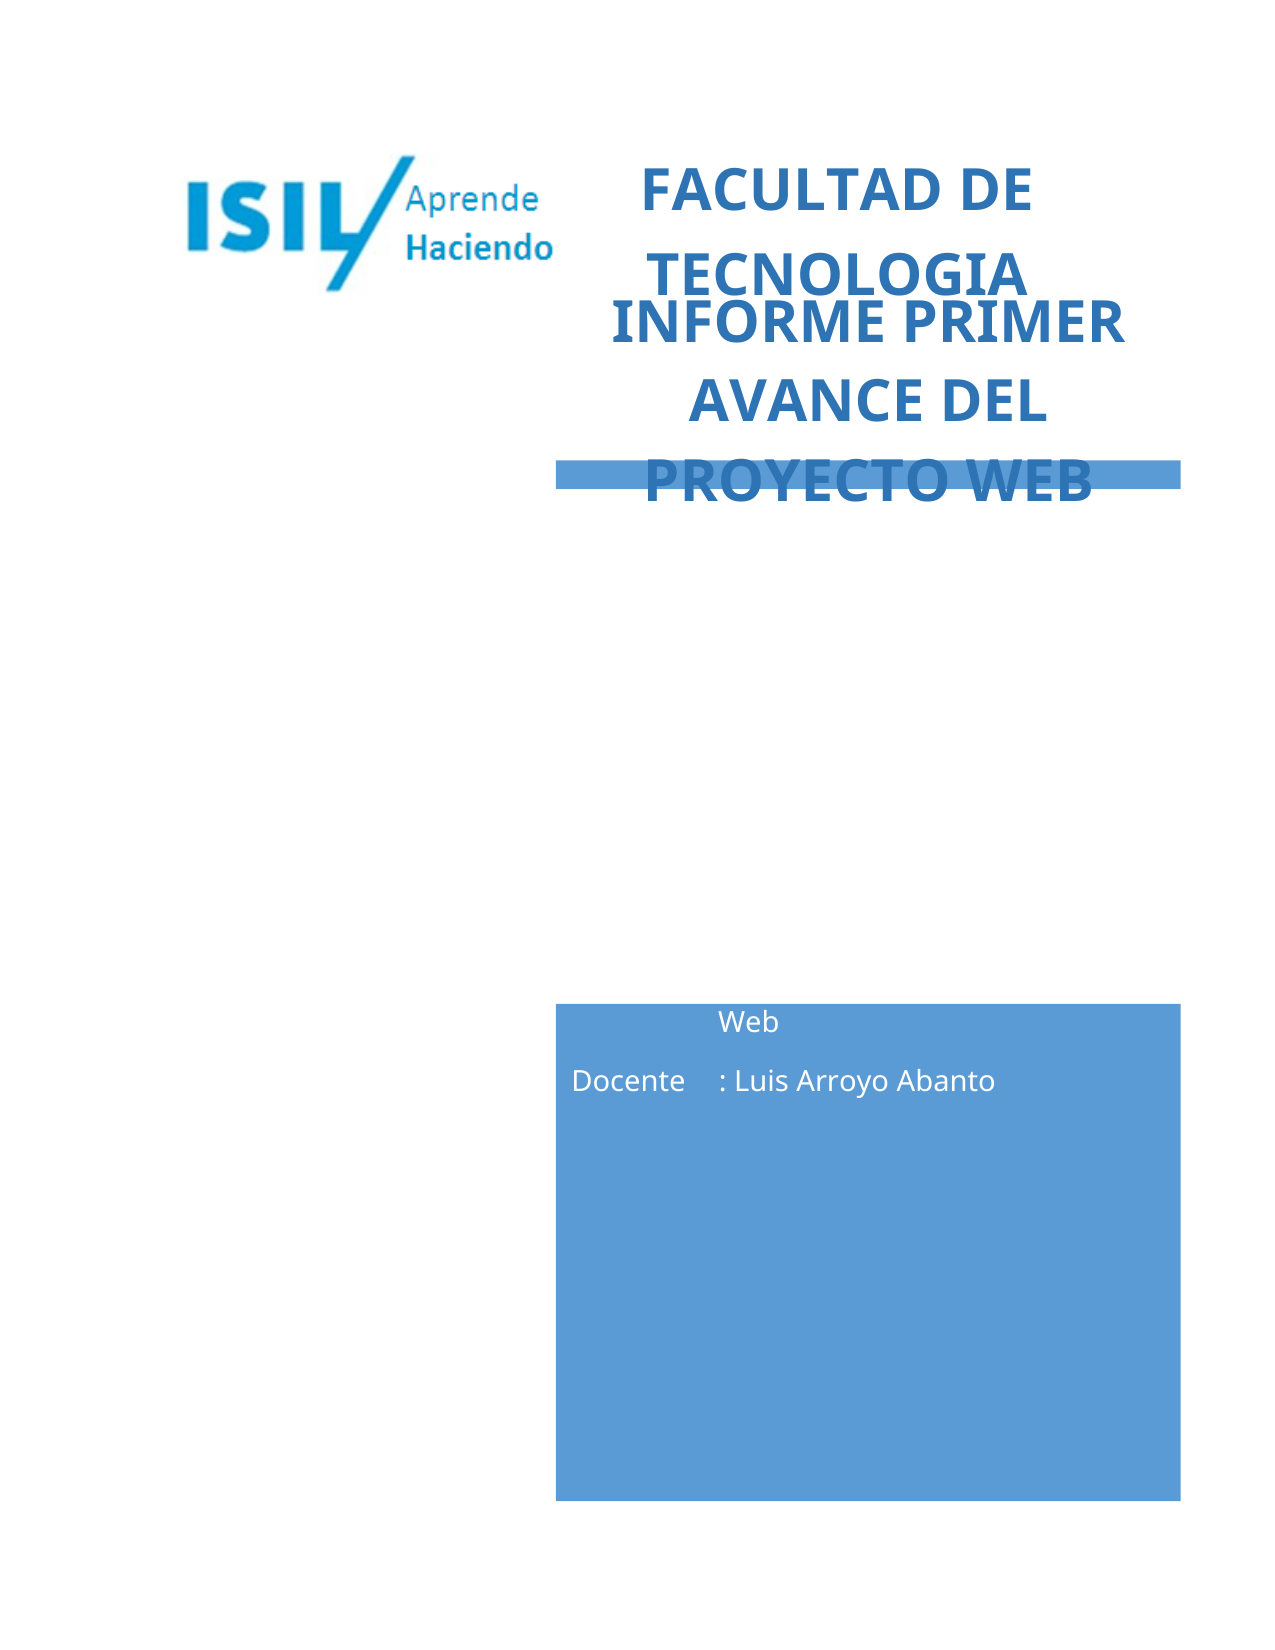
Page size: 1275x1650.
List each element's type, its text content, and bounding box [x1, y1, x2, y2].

picture [178, 147, 557, 295]
